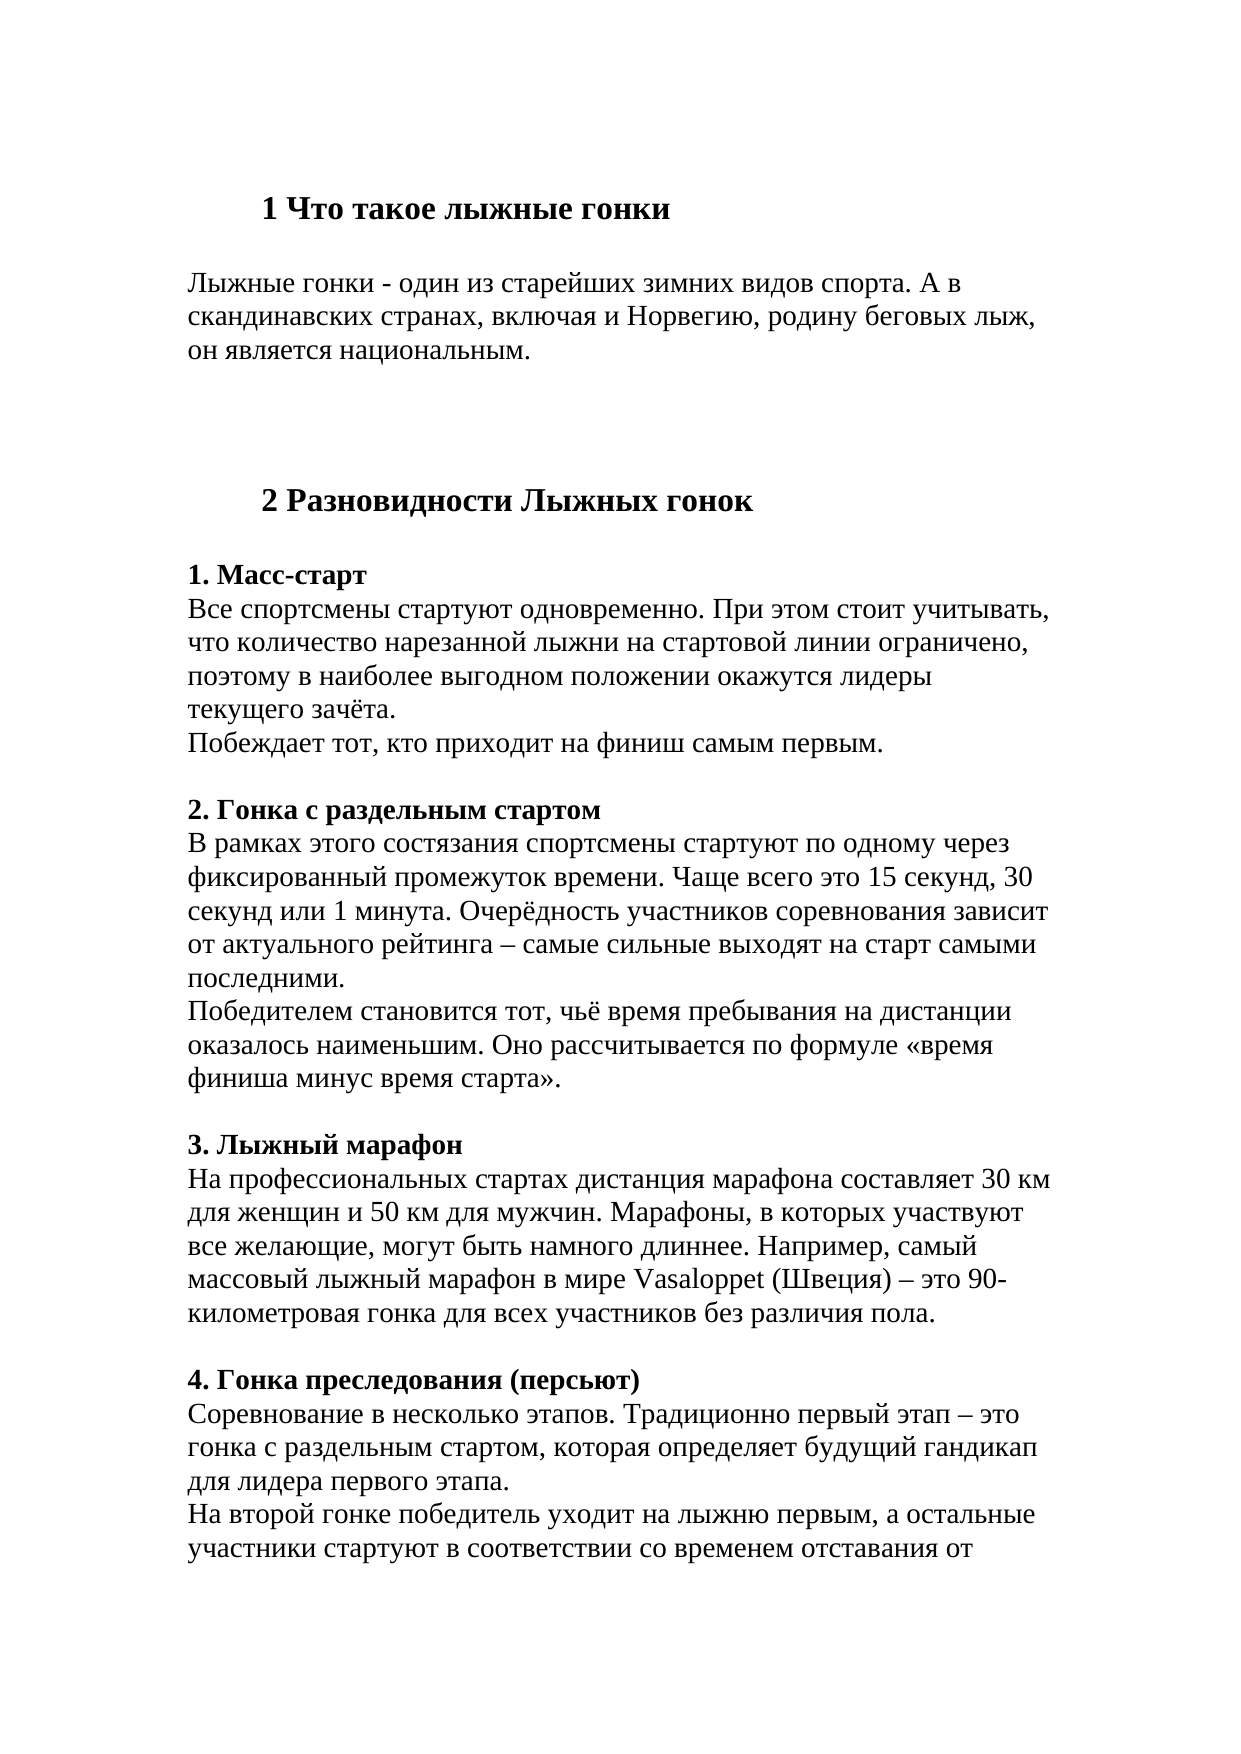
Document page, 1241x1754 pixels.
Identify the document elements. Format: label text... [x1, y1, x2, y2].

text 1. Масс-старт [187, 557, 1053, 591]
text На профессиональных стартах дистанция марафона составляет 30 км для женщин и 50 км для мужчин. Марафоны, в которых участвуют все желающие, могут быть намного длиннее. Например, самый массовый лыжный марафон в мире Vasaloppet (Швеция) – это 90-километровая гонка для всех участников без различия пола. [187, 1161, 1053, 1329]
text Соревнование в несколько этапов. Традиционно первый этап – это гонка с раздельным стартом, которая определяет будущий гандикап для лидера первого этапа. [187, 1396, 1053, 1496]
text Побеждает тот, кто приходит на финиш самым первым. [187, 725, 1053, 758]
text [187, 1496, 1053, 1563]
text 3. Лыжный марафон [187, 1127, 1053, 1161]
text Победителем становится тот, чьё время пребывания на дистанции оказалось наименьшим. Оно рассчитывается по формуле «время финиша минус время старта». [187, 993, 1053, 1094]
text 2 Разновидности Лыжных гонок [187, 481, 1053, 519]
text Все спортсмены стартуют одновременно. При этом стоит учитывать, что количество нарезанной лыжни на стартовой линии ограничено, поэтому в наиболее выгодном положении окажутся лидеры текущего зачёта. [187, 591, 1053, 725]
text 1 Что такое лыжные гонки [187, 188, 1053, 227]
text Лыжные гонки - один из старейших зимних видов спорта. А в скандинавских странах, включая и Норвегию, родину беговых лыж, он является национальным. [187, 265, 1053, 366]
text В рамках этого состязания спортсмены стартуют по одному через фиксированный промежуток времени. Чаще всего это 15 секунд, 30 секунд или 1 минута. Очерёдность участников соревнования зависит от актуального рейтинга – самые сильные выходят на старт самыми последними. [187, 826, 1053, 993]
text 4. Гонка преследования (персьют) [187, 1362, 1053, 1396]
text 2. Гонка с раздельным стартом [187, 792, 1053, 826]
